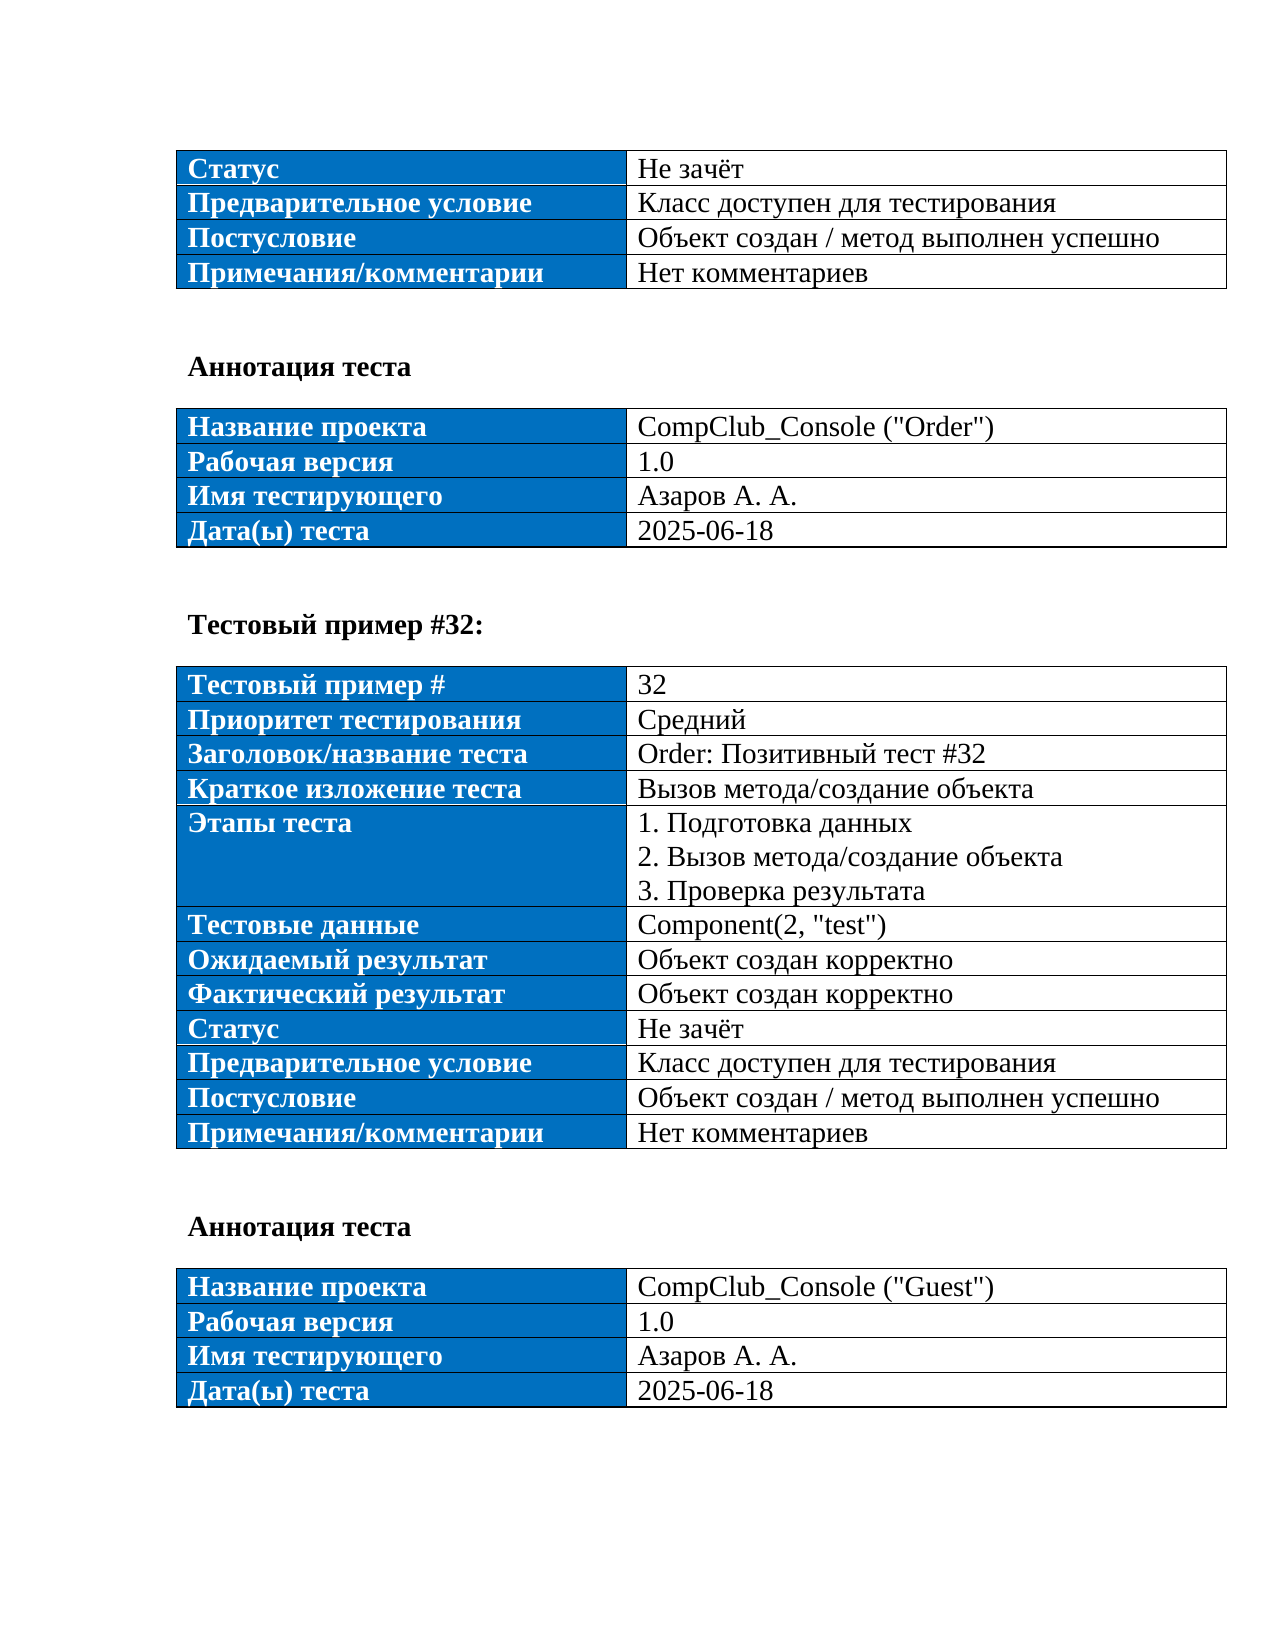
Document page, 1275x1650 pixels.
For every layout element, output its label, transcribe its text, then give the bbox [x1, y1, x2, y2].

table_cell Статус [177, 1011, 626, 1044]
table_cell Класс доступен для тестирования [627, 1046, 1226, 1079]
table_cell Order: Позитивный тест #32 [627, 736, 1226, 770]
table_cell Приоритет тестирования [177, 702, 626, 735]
table_cell Объект создан / метод выполнен успешно [627, 220, 1226, 254]
table_header 32 [627, 667, 1226, 701]
table_header Тестовый пример # [177, 667, 626, 701]
table_cell Дата(ы) теста [177, 1373, 626, 1406]
text Аннотация теста [187, 349, 1087, 382]
table_cell Объект создан / метод выполнен успешно [627, 1080, 1226, 1114]
table_cell Класс доступен для тестирования [627, 186, 1226, 219]
table_cell Азаров А. А. [627, 478, 1226, 512]
table_cell Рабочая версия [177, 444, 626, 477]
table_cell Не зачёт [627, 151, 1226, 184]
table_cell Постусловие [177, 220, 626, 254]
table_cell Нет комментариев [627, 255, 1226, 288]
table_cell Азаров А. А. [627, 1338, 1226, 1372]
table_cell Предварительное условие [177, 1046, 626, 1079]
table_cell 1.0 [627, 444, 1226, 477]
table_cell Постусловие [177, 1080, 626, 1114]
table_cell Средний [627, 702, 1226, 735]
table_cell Имя тестирующего [177, 1338, 626, 1372]
text Тестовый пример #32: [187, 607, 1087, 640]
table_cell Ожидаемый результат [177, 942, 626, 975]
table_cell Нет комментариев [627, 1115, 1226, 1148]
table_cell Предварительное условие [177, 186, 626, 219]
table_cell Статус [177, 151, 626, 184]
table_cell Заголовок/название теста [177, 736, 626, 770]
table_cell Объект создан корректно [627, 976, 1226, 1010]
table_header CompClub_Console ("Guest") [627, 1269, 1226, 1303]
table_cell Вызов метода/создание объекта [627, 771, 1226, 804]
table_cell Примечания/комментарии [177, 255, 626, 288]
table_cell Примечания/комментарии [177, 1115, 626, 1148]
table_cell Объект создан корректно [627, 942, 1226, 975]
text Аннотация теста [187, 1209, 1087, 1242]
table_cell 1.0 [627, 1304, 1226, 1337]
table_cell Имя тестирующего [177, 478, 626, 512]
table_header Название проекта [177, 409, 626, 443]
table_header CompClub_Console ("Order") [627, 409, 1226, 443]
table_cell Не зачёт [627, 1011, 1226, 1044]
table_cell Рабочая версия [177, 1304, 626, 1337]
table_cell Дата(ы) теста [177, 513, 626, 546]
table_cell Component(2, "test") [627, 907, 1226, 941]
table_cell Этапы теста [177, 806, 626, 906]
table_cell 2025-06-18 [627, 1373, 1226, 1406]
table_header Название проекта [177, 1269, 626, 1303]
table_cell Краткое изложение теста [177, 771, 626, 804]
table_cell 1. Подготовка данных 2. Вызов метода/создание объекта 3. Проверка результата [627, 806, 1226, 906]
table_cell Тестовые данные [177, 907, 626, 941]
table_cell 2025-06-18 [627, 513, 1226, 546]
table_cell Фактический результат [177, 976, 626, 1010]
